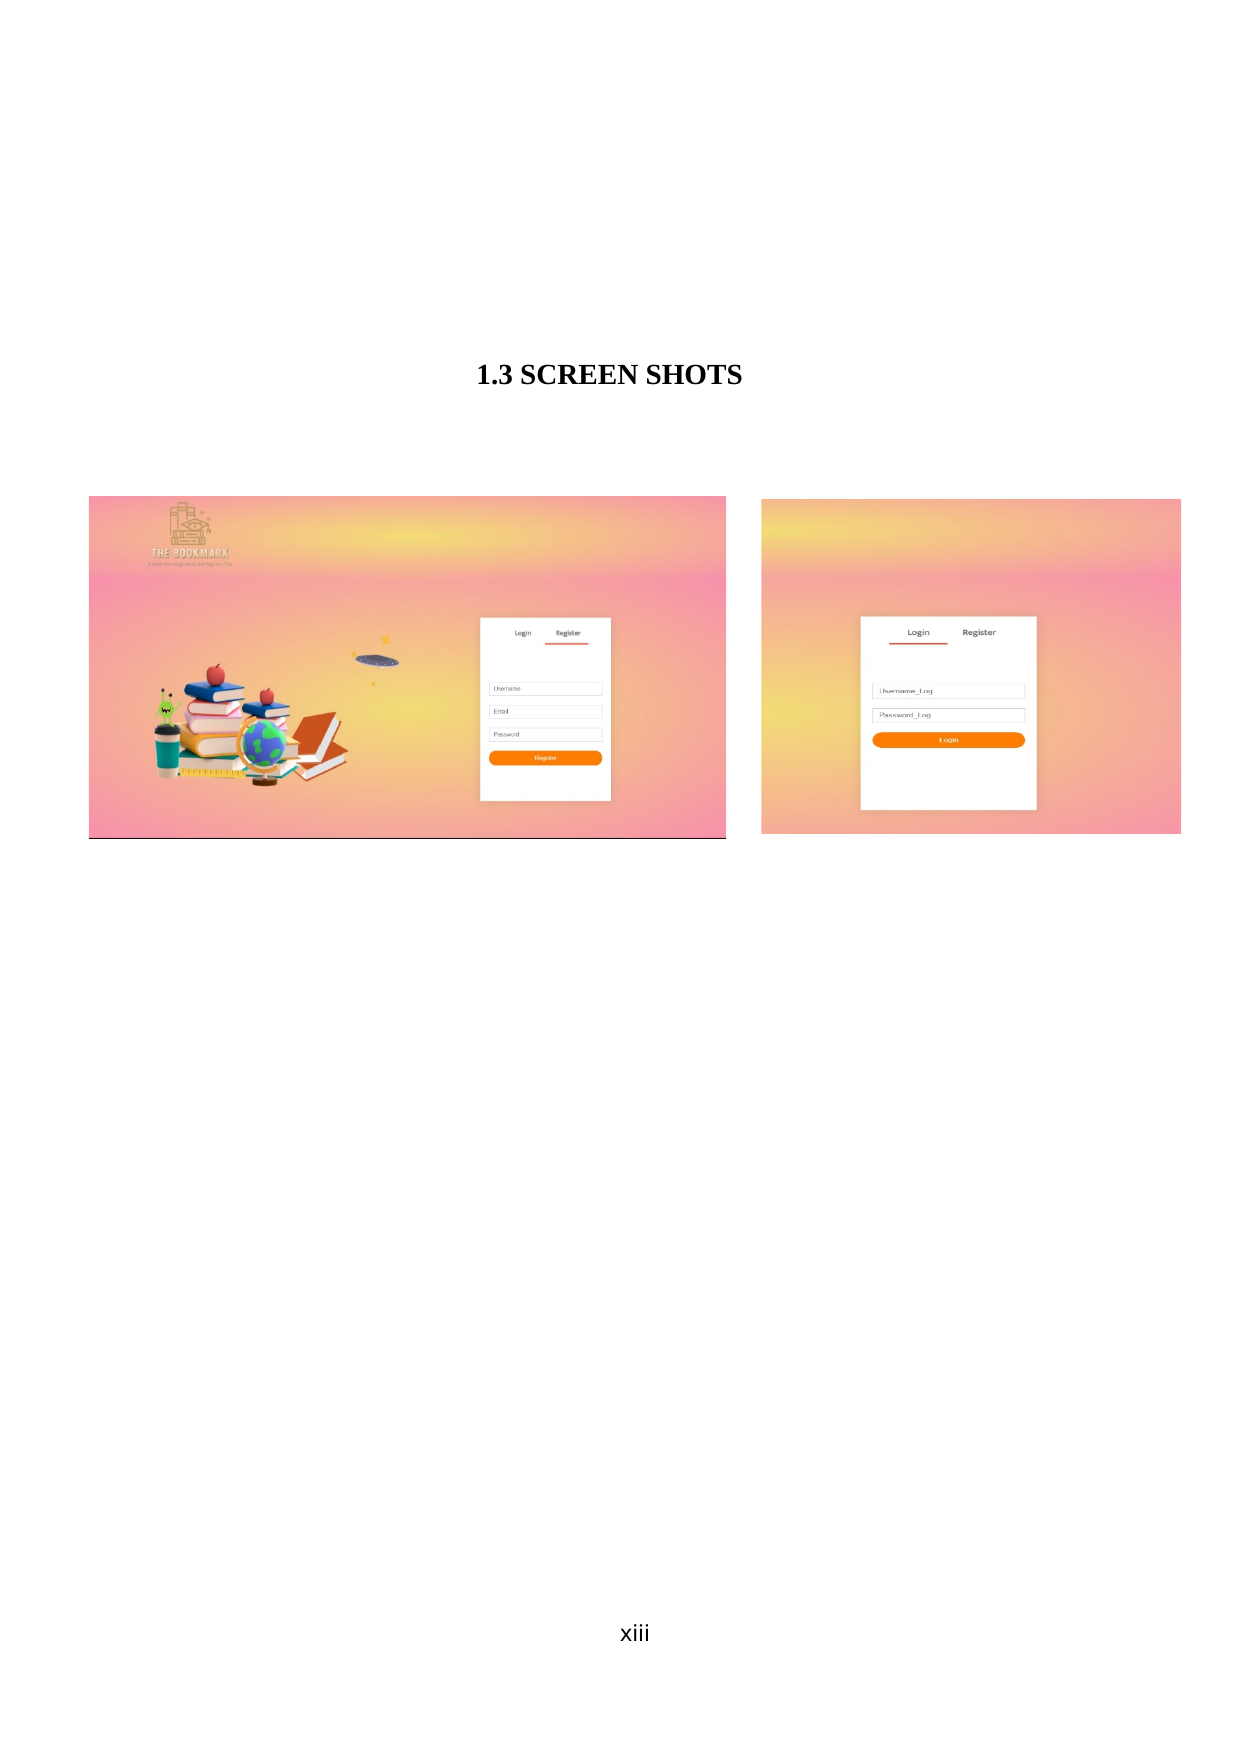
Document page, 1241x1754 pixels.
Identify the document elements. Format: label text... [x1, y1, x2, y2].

picture [88, 496, 727, 839]
picture [761, 499, 1182, 834]
list SCREEN SHOTS [476, 357, 1181, 390]
